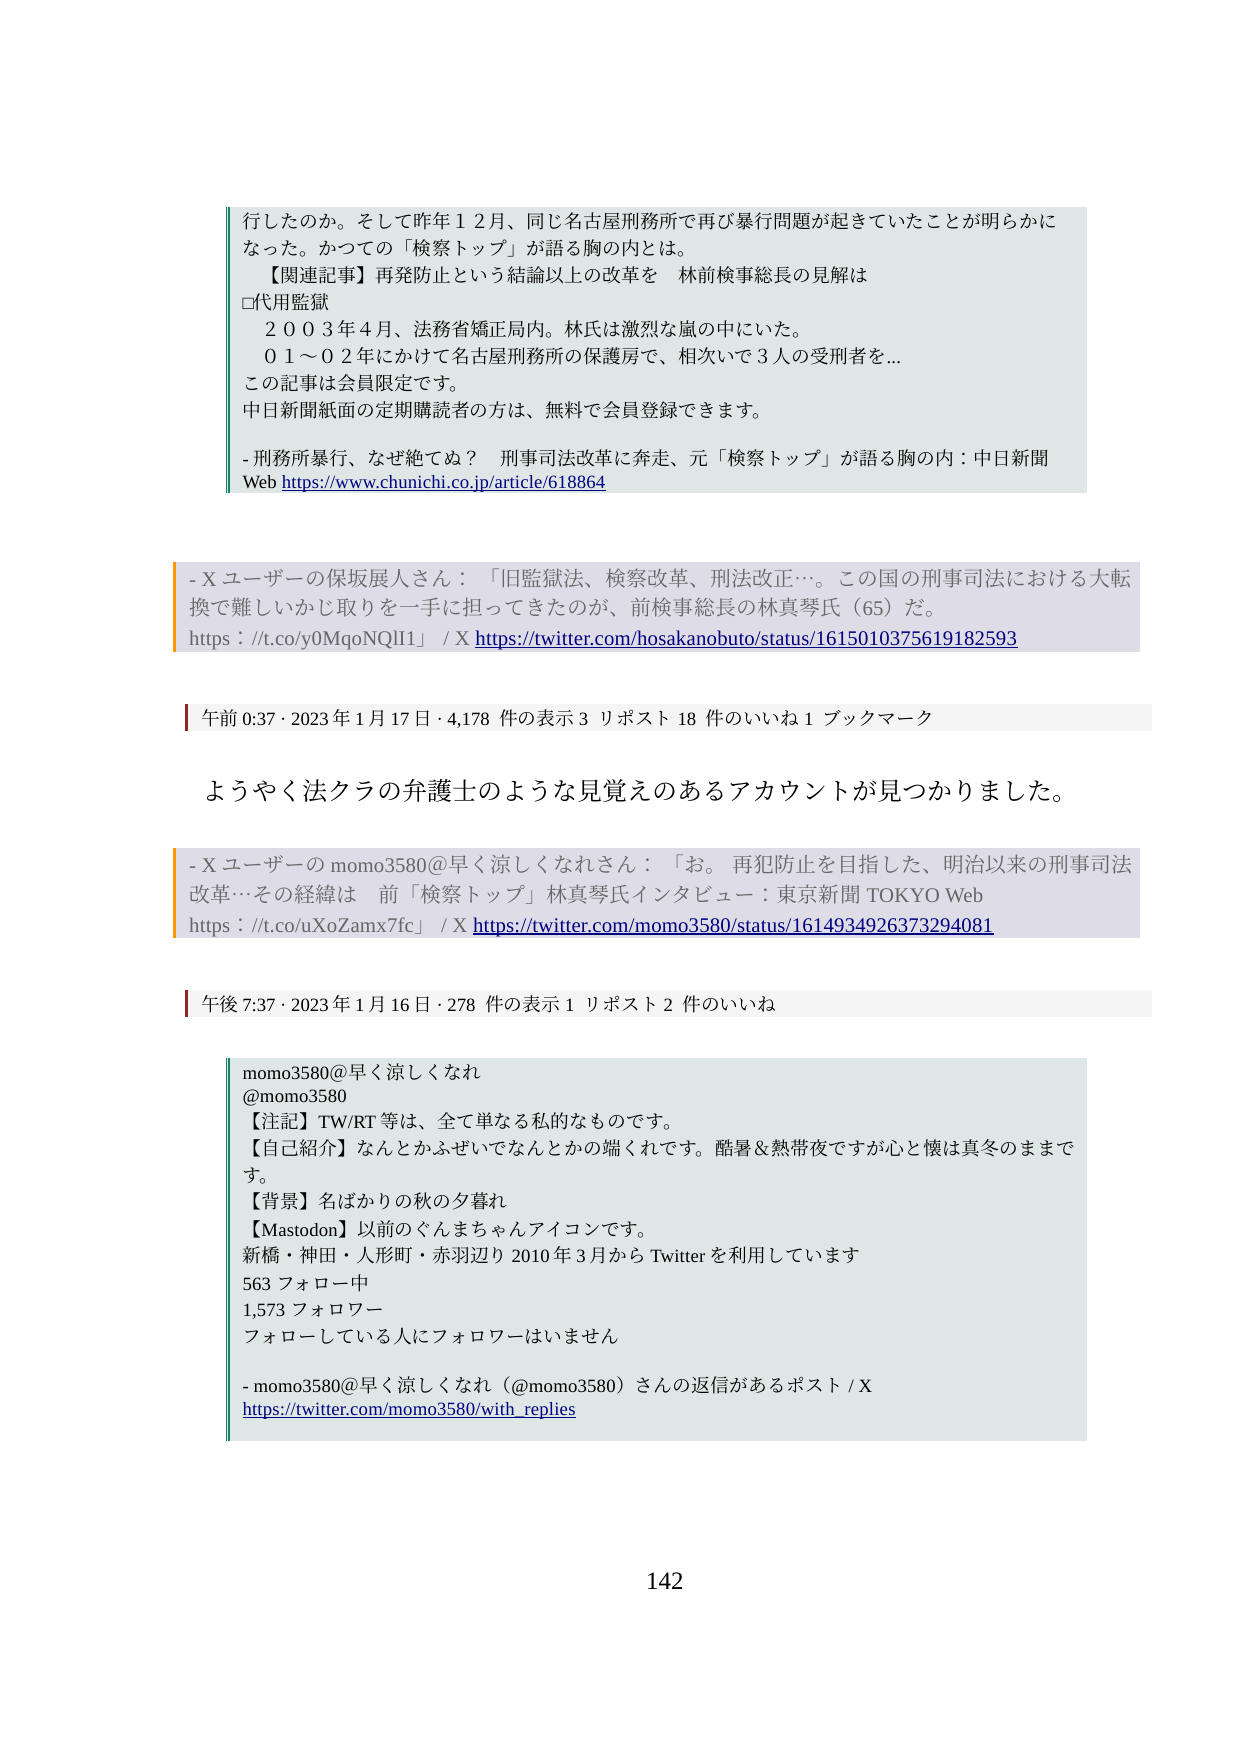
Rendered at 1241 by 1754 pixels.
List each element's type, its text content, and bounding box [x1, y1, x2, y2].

text ようやく法クラの弁護士のような見覚えのあるアカウントが見つかりました。 [177, 772, 1152, 808]
text 【自己紹介】なんとかふぜいでなんとかの端くれです。酷暑＆熱帯夜ですが心と懐は真冬のままです。 [230, 1133, 1087, 1187]
text 1,573 フォロワー [230, 1295, 1087, 1322]
text ０１〜０２年にかけて名古屋刑務所の保護房で、相次いで３人の受刑者を... [230, 342, 1087, 368]
text 午前0:37 · 2023年1月17日 · 4,178 件の表示 3 リポスト 18 件のいいね 1 ブックマーク [188, 704, 1152, 731]
text 【Mastodon】以前のぐんまちゃんアイコンです。 [230, 1214, 1087, 1241]
text - Xユーザーのmomo3580＠早く涼しくなれさん： 「お。 再犯防止を目指した、明治以来の刑事司法改革…その経緯は 前「検察トップ」林真琴氏インタビュー：東京新聞 TOKYO Web https：//t.co/uXoZamx7fc」 / X https://twitter.com/momo3580/status/1614934926373294081 [176, 848, 1140, 938]
text 【関連記事】再発防止という結論以上の改革を 林前検事総長の見解は [230, 261, 1087, 288]
text 中日新聞紙面の定期購読者の方は、無料で会員登録できます。 [230, 396, 1087, 422]
text - 刑務所暴行、なぜ絶てぬ？ 刑事司法改革に奔走、元「検察トップ」が語る胸の内：中日新聞Web https://www.chunichi.co.jp/article/618864 [230, 444, 1087, 493]
text ２００３年４月、法務省矯正局内。林氏は激烈な嵐の中にいた。 [230, 314, 1087, 342]
text フォローしている人にフォロワーはいません [230, 1322, 1087, 1349]
text 午後7:37 · 2023年1月16日 · 278 件の表示 1 リポスト 2 件のいいね [188, 990, 1152, 1017]
text momo3580＠早く涼しくなれ [230, 1058, 1087, 1085]
text 【注記】TW/RT等は、全て単なる私的なものです。 [230, 1106, 1087, 1133]
text 【背景】名ばかりの秋の夕暮れ [230, 1187, 1087, 1214]
text - momo3580＠早く涼しくなれ（@momo3580）さんの返信があるポスト / X https://twitter.com/momo3580/with_replies [230, 1371, 1087, 1419]
text @momo3580 [230, 1085, 1087, 1106]
text □代用監獄 [230, 288, 1087, 314]
text - Xユーザーの保坂展人さん： 「旧監獄法、検察改革、刑法改正…。この国の刑事司法における大転換で難しいかじ取りを一手に担ってきたのが、前検事総長の林真琴氏（65）だ。 https：//t.co/y0MqoNQlI1」 / X https://twitter.com/hosakanobuto/status/1615010375619182593 [176, 562, 1140, 652]
text 新橋・神田・人形町・赤羽辺り2010年3月からTwitterを利用しています [230, 1241, 1087, 1268]
text 563 フォロー中 [230, 1268, 1087, 1295]
text この記事は会員限定です。 [230, 368, 1087, 396]
